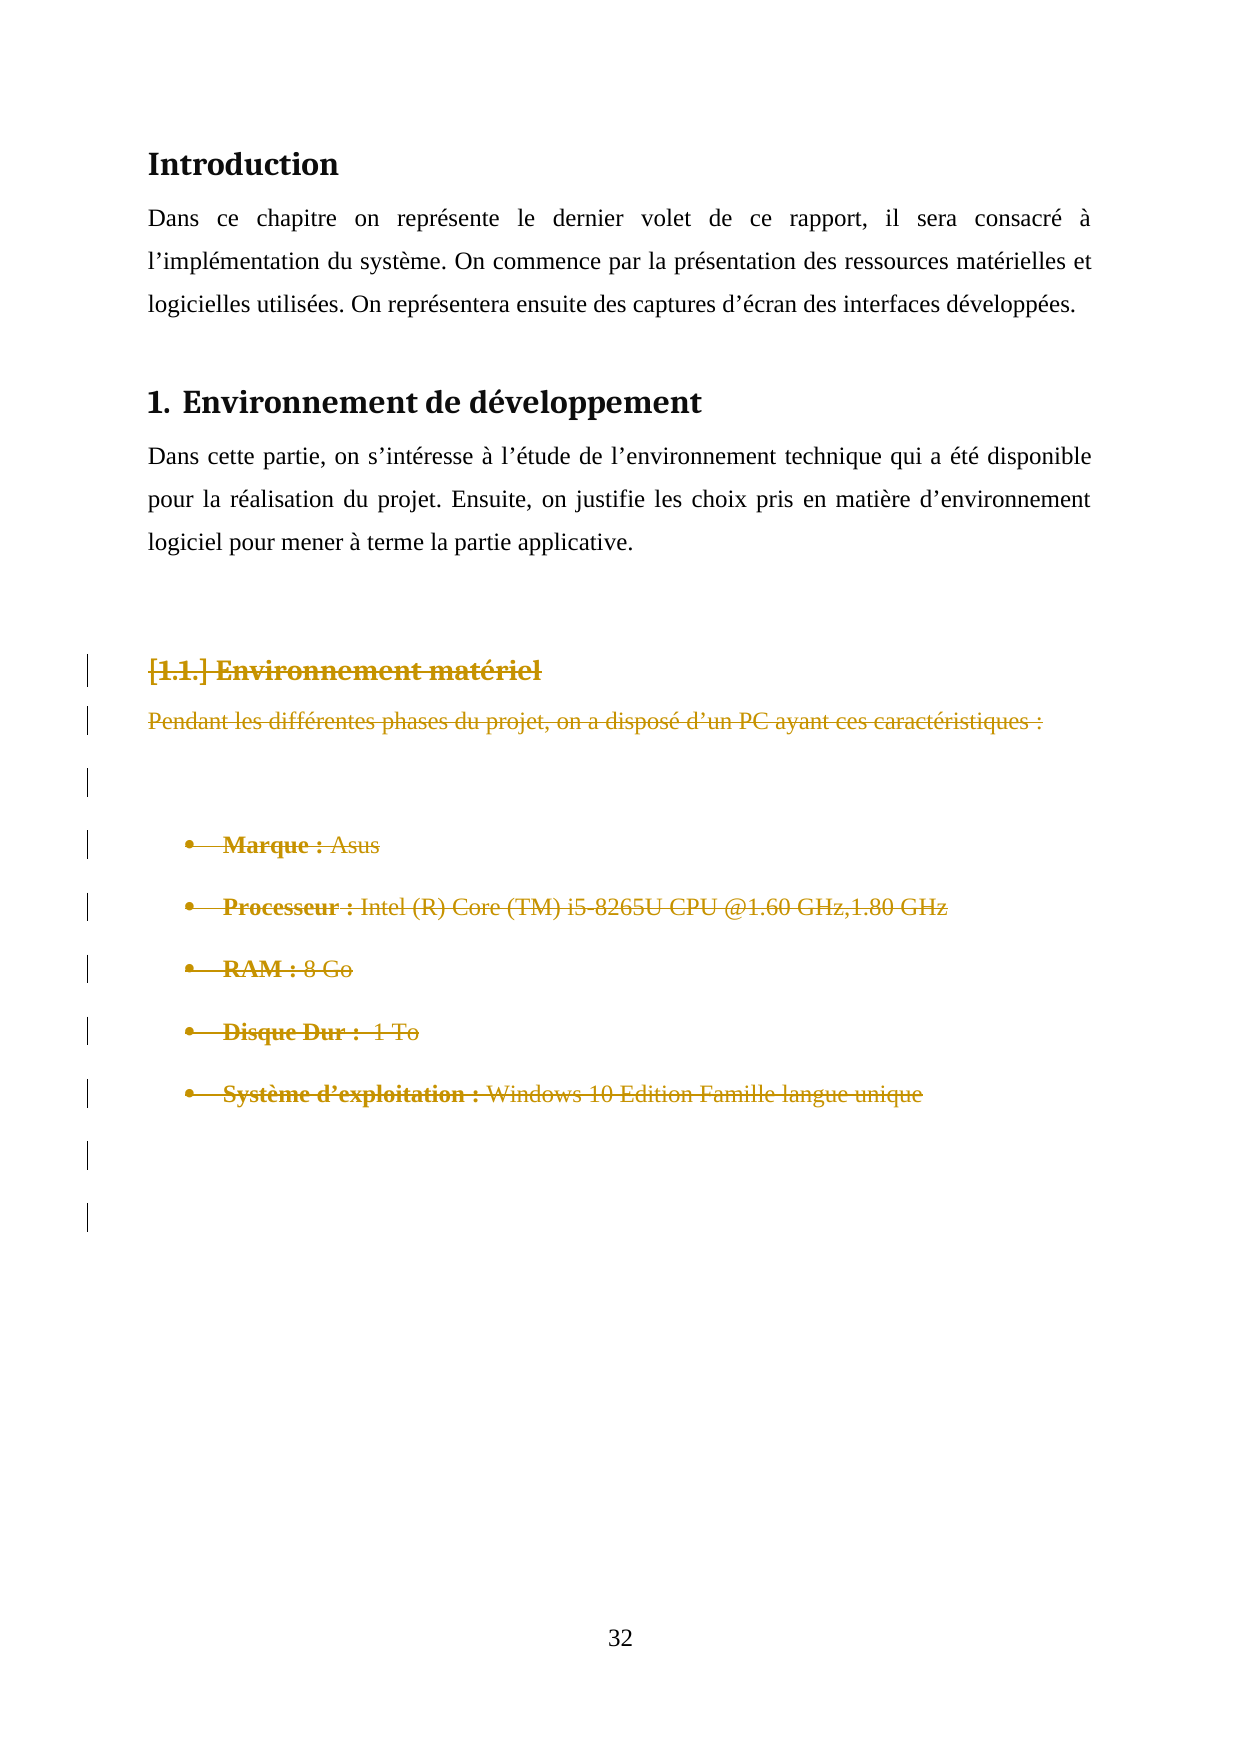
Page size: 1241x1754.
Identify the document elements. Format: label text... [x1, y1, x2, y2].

subtitle Introduction [148, 146, 1140, 184]
text Dans cette partie, on s’intéresse à l’étude de l’environnement technique qui a été disponible pour la réalisation du projet. Ensuite, on justifie les choix pris en matière d’environnement logiciel pour mener à terme la partie applicative. [148, 441, 1093, 556]
text Dans ce chapitre on représente le dernier volet de ce rapport, il sera consacré à l’implémentation du système. On commence par la présentation des ressources matérielles et logicielles utilisées. On représentera ensuite des captures d’écran des interfaces développées. [148, 203, 1093, 318]
subtitle Environnement de développement [148, 383, 1140, 422]
